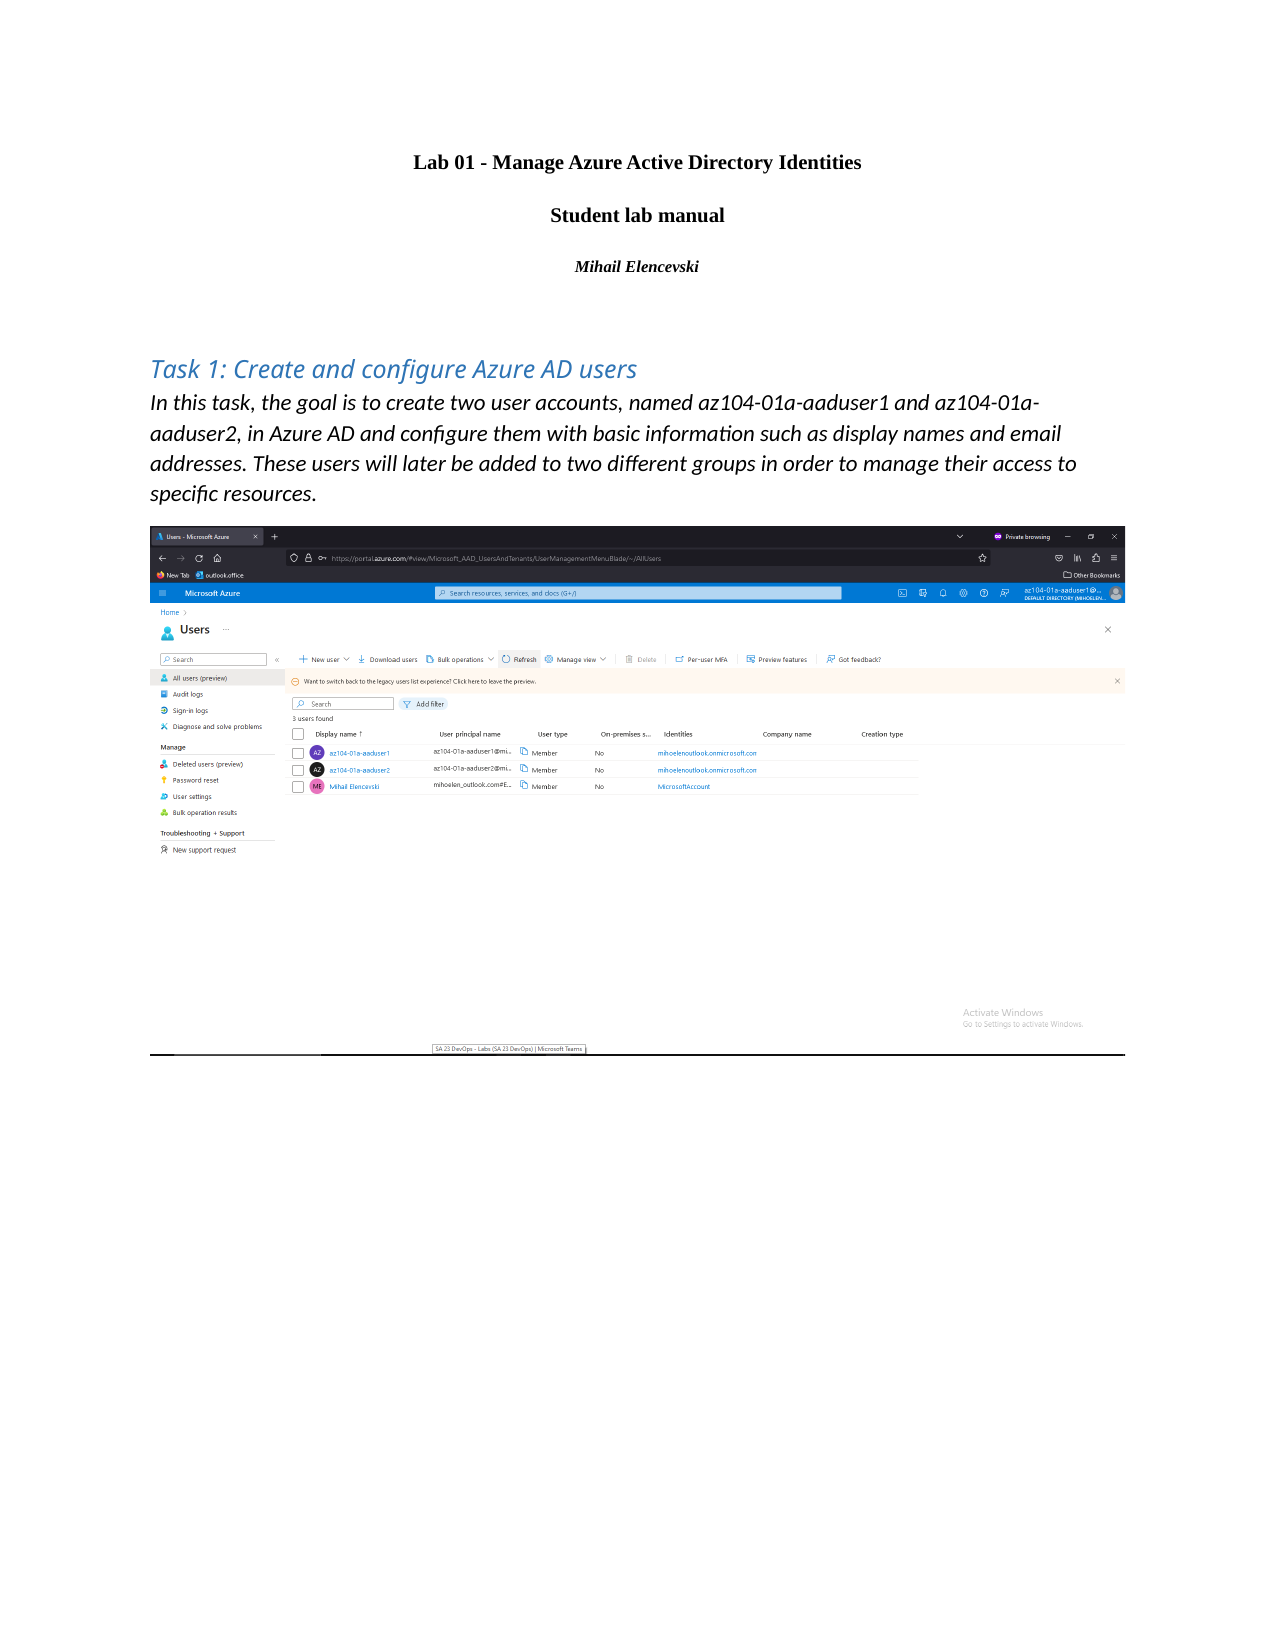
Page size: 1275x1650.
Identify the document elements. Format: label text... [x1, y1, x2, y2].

picture [150, 526, 1125, 1056]
text In this task, the goal is to create two user accounts, named az104-01a-aaduser1 and az104-01a-aaduser2, in Azure AD and configure them with basic information such as display names and email addresses. These users will later be added to two different groups in order to manage their access to specific resources. [150, 388, 1125, 507]
text Student lab manual [150, 203, 1125, 227]
subtitle Lab 01 - Manage Azure Active Directory Identities [150, 150, 1125, 174]
subtitle Task 1: Create and configure Azure AD users [150, 352, 1125, 386]
text Mihail Elencevski [150, 256, 1125, 276]
